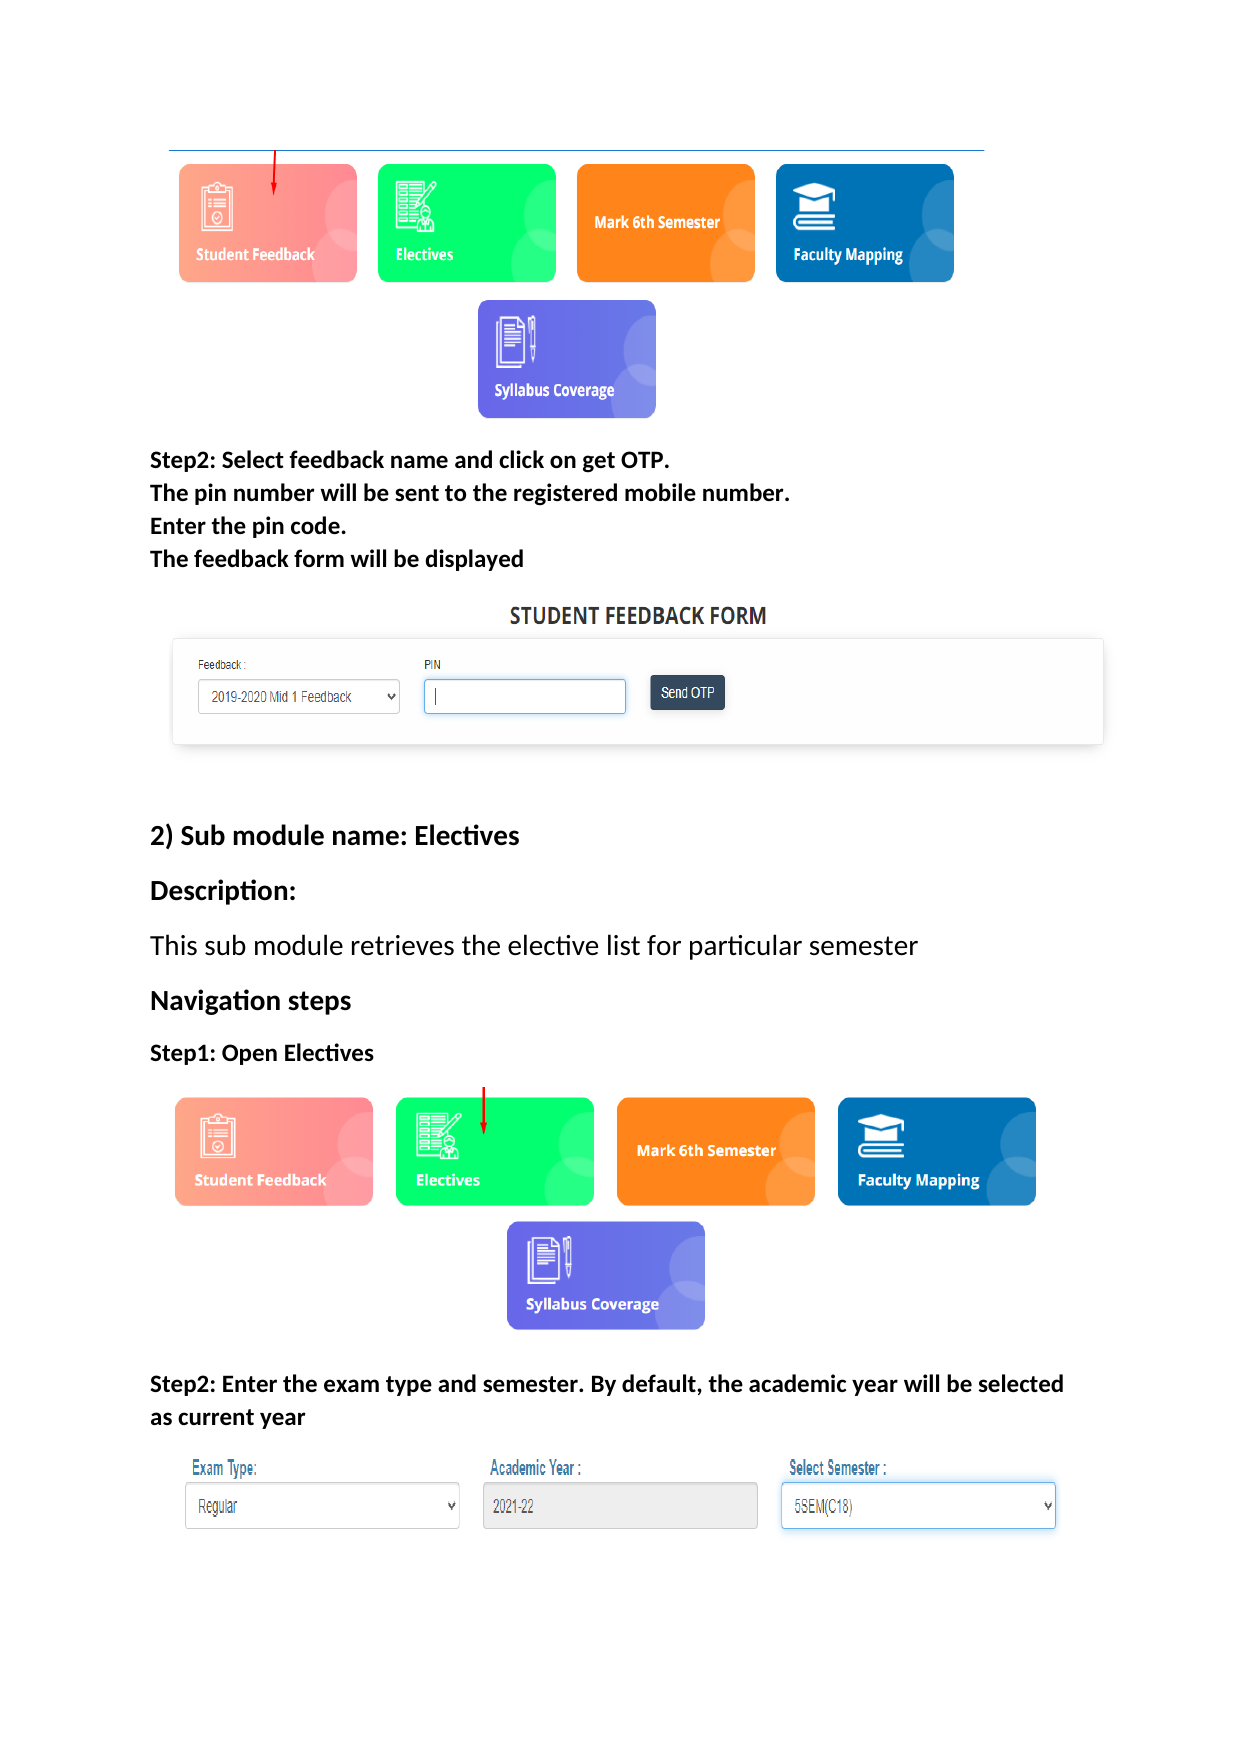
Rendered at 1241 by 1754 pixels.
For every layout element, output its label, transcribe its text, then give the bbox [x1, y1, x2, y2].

text Step2: Select feedback name and click on get OTP. The pin number will be sent to the registered mobile number. Enter the pin code. The feedback form will be displayed [150, 444, 1090, 574]
text Step2: Enter the exam type and semester. By default, the academic year will be selected as current year [150, 1368, 1090, 1432]
text Step1: Open Electives [150, 1037, 1090, 1068]
text Navigation steps [150, 982, 1090, 1018]
text 2) Sub module name: Electives [150, 817, 1090, 853]
text Description: [150, 872, 1090, 908]
text This sub module retrieves the elective list for particular semester [150, 927, 1090, 963]
